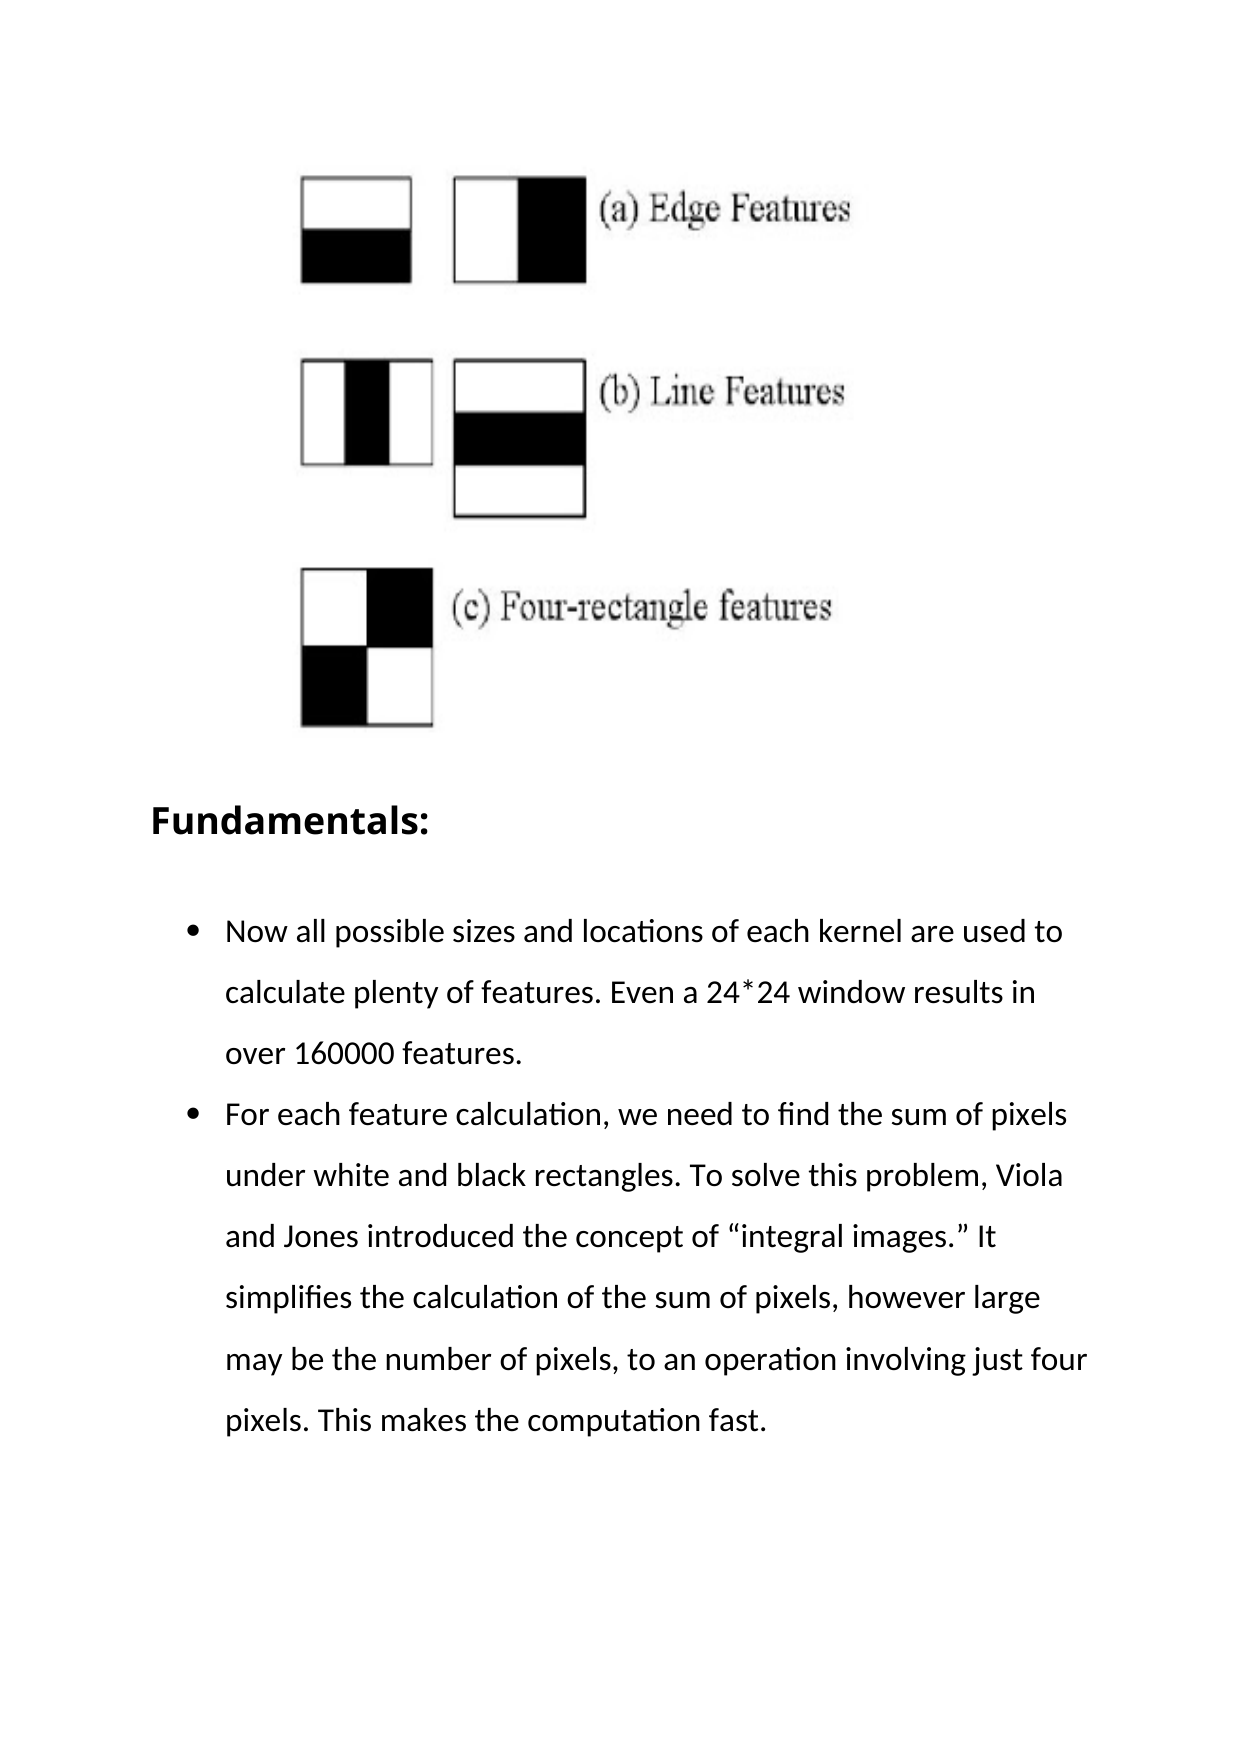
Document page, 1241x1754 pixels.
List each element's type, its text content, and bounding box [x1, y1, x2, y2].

subtitle Fundamentals: [150, 794, 1090, 846]
list For each feature calculation, we need to find the sum of pixels under white and black rectangles. To solve this problem, Viola and Jones introduced the concept of “integral images.” It simplifies the calculation of the sum of pixels, however large may be the number of pixels, to an operation involving just four pixels. This makes the computation fast. [187, 1093, 1090, 1439]
list Now all possible sizes and locations of each kernel are used to calculate plenty of features. Even a 24*24 window results in over 160000 features. [187, 910, 1090, 1073]
picture [278, 150, 884, 767]
